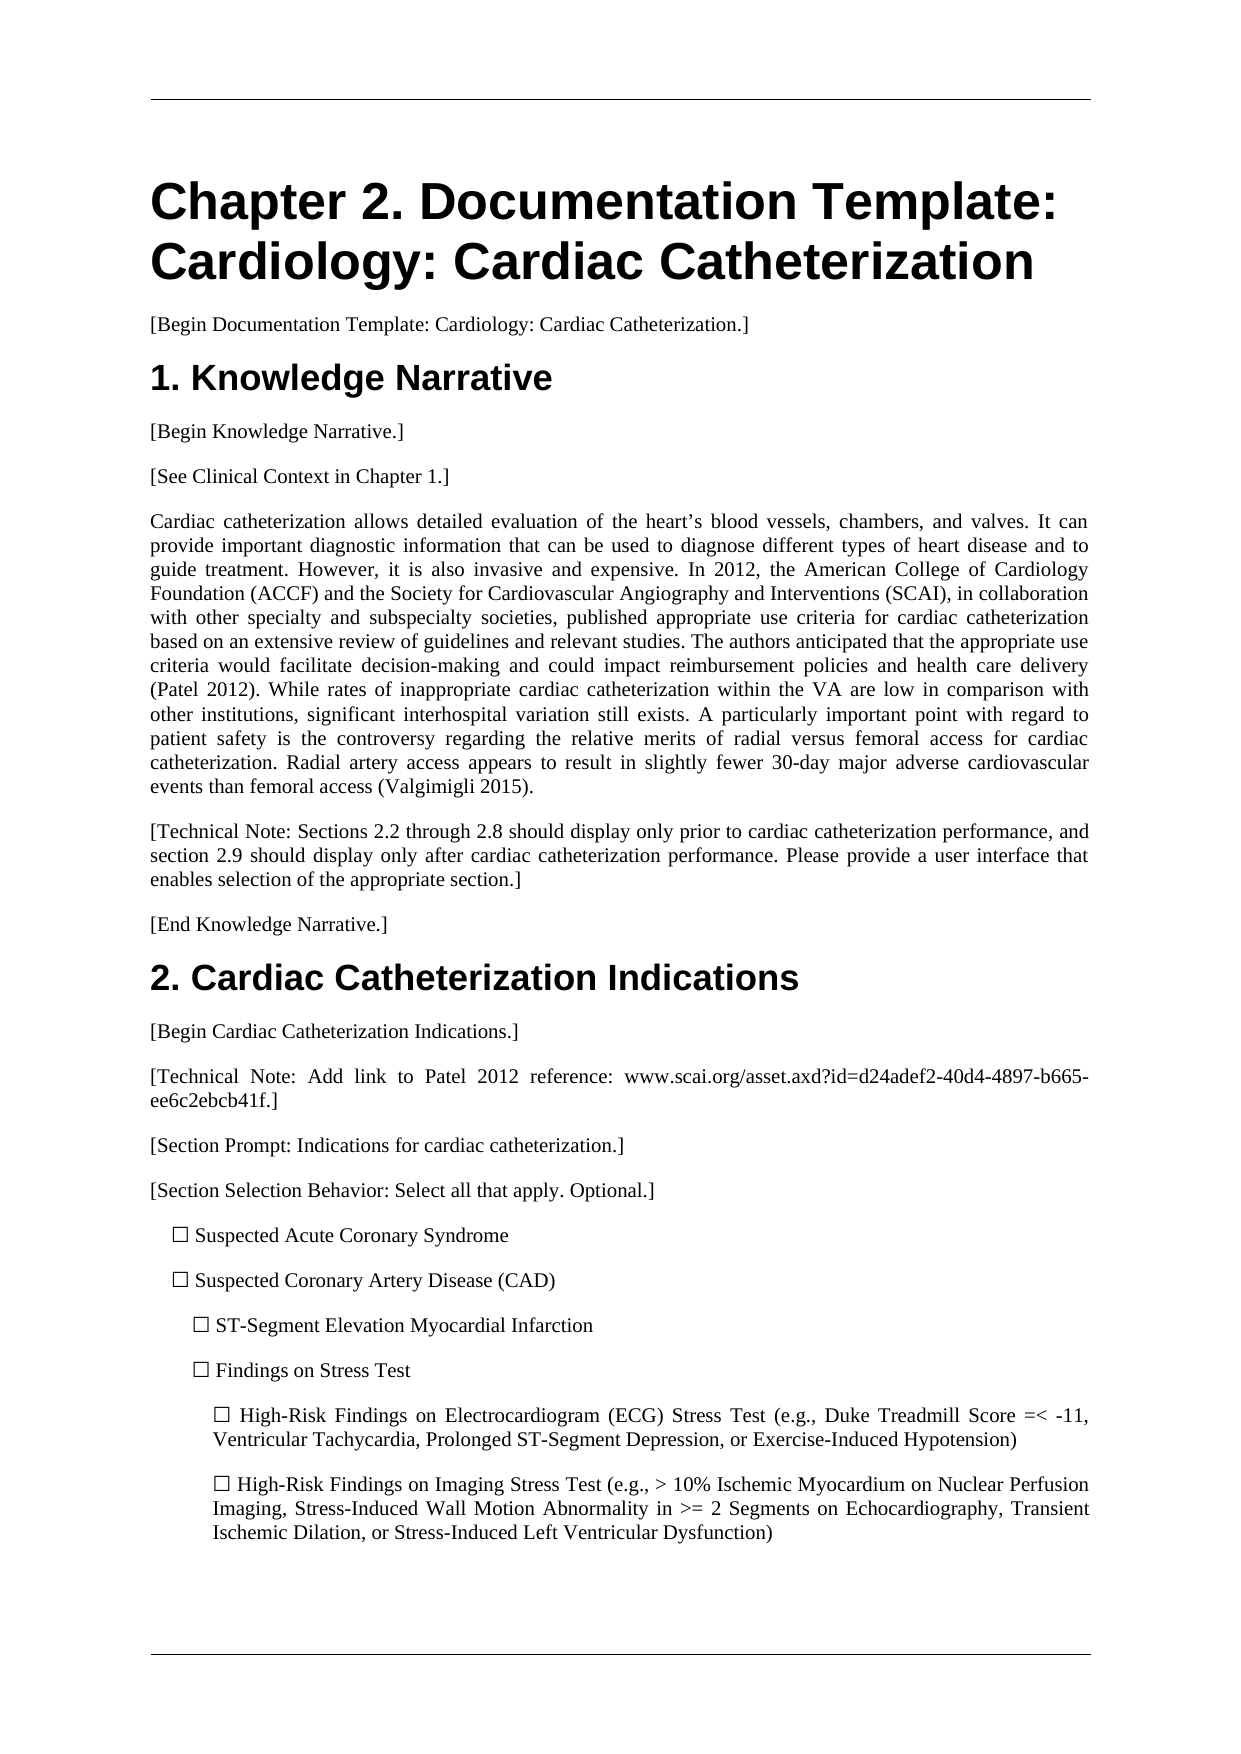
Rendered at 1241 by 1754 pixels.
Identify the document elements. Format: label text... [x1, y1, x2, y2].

text Cardiac catheterization allows detailed evaluation of the heart’s blood vessels, chambers, and valves. It can provide important diagnostic information that can be used to diagnose different types of heart disease and to guide treatment. However, it is also invasive and expensive. In 2012, the American College of Cardiology Foundation (ACCF) and the Society for Cardiovascular Angiography and Interventions (SCAI), in collaboration with other specialty and subspecialty societies, published appropriate use criteria for cardiac catheterization based on an extensive review of guidelines and relevant studies. The authors anticipated that the appropriate use criteria would facilitate decision-making and could impact reimbursement policies and health care delivery (Patel 2012). While rates of inappropriate cardiac catheterization within the VA are low in comparison with other institutions, significant interhospital variation still exists. A particularly important point with regard to patient safety is the controversy regarding the relative merits of radial versus femoral access for cardiac catheterization. Radial artery access appears to result in slightly fewer 30-day major adverse cardiovascular events than femoral access (Valgimigli 2015). [150, 509, 1090, 798]
text [End Knowledge Narrative.] [150, 912, 1090, 936]
text ☐ High-Risk Findings on Electrocardiogram (ECG) Stress Test (e.g., Duke Treadmill Score =< -11, Ventricular Tachycardia, Prolonged ST-Segment Depression, or Exercise-Induced Hypotension) [212, 1402, 1090, 1451]
text ☐ Suspected Coronary Artery Disease (CAD) [171, 1268, 1090, 1292]
text ☐ Findings on Stress Test [192, 1358, 1090, 1382]
text [Begin Documentation Template: Cardiology: Cardiac Catheterization.] [150, 311, 1090, 336]
text ☐ Suspected Acute Coronary Syndrome [171, 1223, 1090, 1247]
text [Section Selection Behavior: Select all that apply. Optional.] [150, 1178, 1090, 1202]
text [Technical Note: Add link to Patel 2012 reference: www.scai.org/asset.axd?id=d24adef2-40d4-4897-b665-ee6c2ebcb41f.] [150, 1064, 1090, 1112]
text [Begin Cardiac Catheterization Indications.] [150, 1019, 1090, 1043]
text Chapter 2. Documentation Template: Cardiology: Cardiac Catheterization [150, 171, 1090, 291]
text ☐ High-Risk Findings on Imaging Stress Test (e.g., > 10% Ischemic Myocardium on Nuclear Perfusion Imaging, Stress-Induced Wall Motion Abnormality in >= 2 Segments on Echocardiography, Transient Ischemic Dilation, or Stress-Induced Left Ventricular Dysfunction) [212, 1471, 1090, 1544]
text [Begin Knowledge Narrative.] [150, 419, 1090, 443]
text [Technical Note: Sections 2.2 through 2.8 should display only prior to cardiac catheterization performance, and section 2.9 should display only after cardiac catheterization performance. Please provide a user interface that enables selection of the appropriate section.] [150, 818, 1090, 891]
text 2. Cardiac Catheterization Indications [150, 956, 1090, 998]
text [See Clinical Context in Chapter 1.] [150, 464, 1090, 488]
text [Section Prompt: Indications for cardiac catheterization.] [150, 1133, 1090, 1157]
text ☐ ST-Segment Elevation Myocardial Infarction [192, 1313, 1090, 1337]
text 1. Knowledge Narrative [150, 356, 1090, 398]
